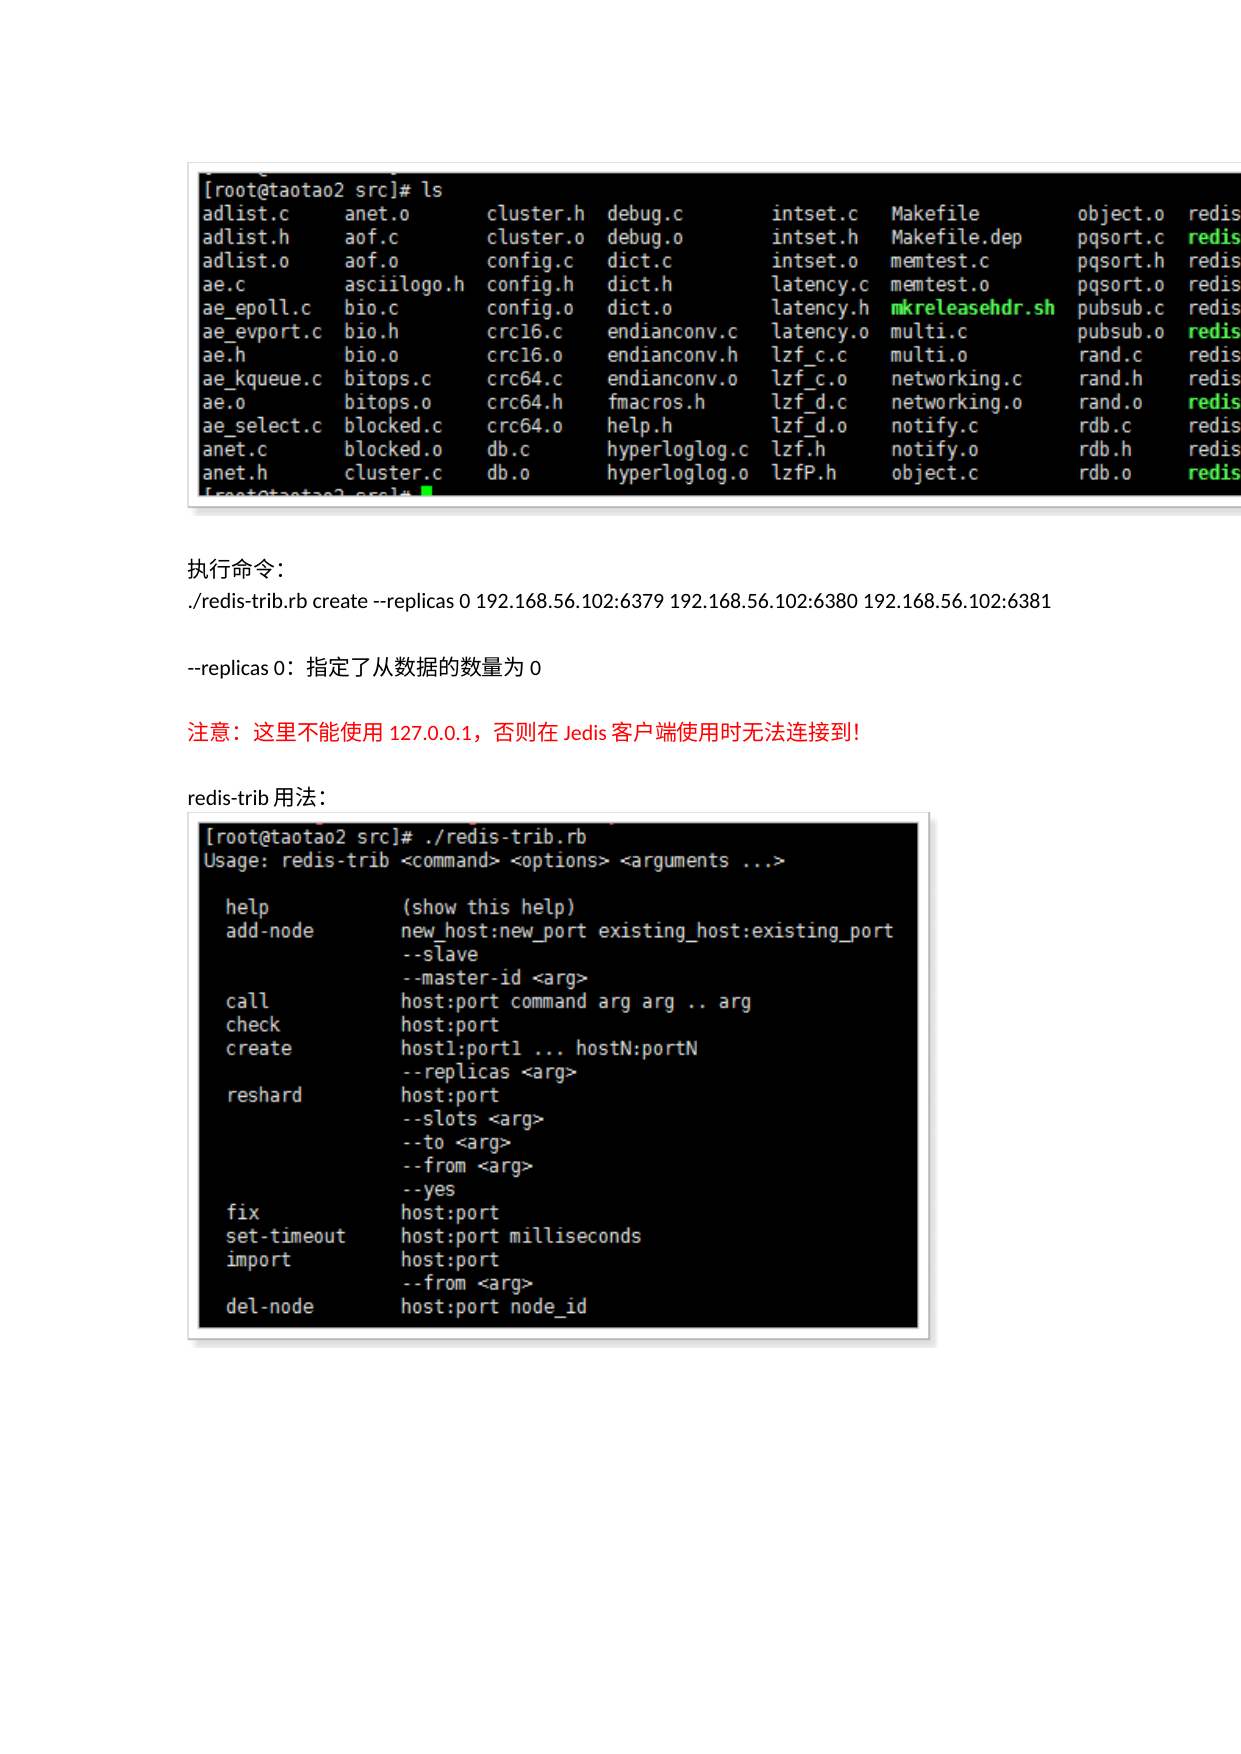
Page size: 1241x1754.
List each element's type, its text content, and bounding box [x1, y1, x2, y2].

text redis-trib用法： [187, 779, 1053, 812]
text 执行命令： [187, 552, 1053, 584]
text 注意：这里不能使用127.0.0.1，否则在Jedis客户端使用时无法连接到！ [187, 714, 1053, 747]
text --replicas 0：指定了从数据的数量为0 [187, 649, 1053, 682]
picture [187, 812, 938, 1348]
picture [187, 162, 1241, 516]
text ./redis-trib.rb create --replicas 0 192.168.56.102:6379 192.168.56.102:6380 192.168.56.102:6381 [187, 584, 1053, 617]
